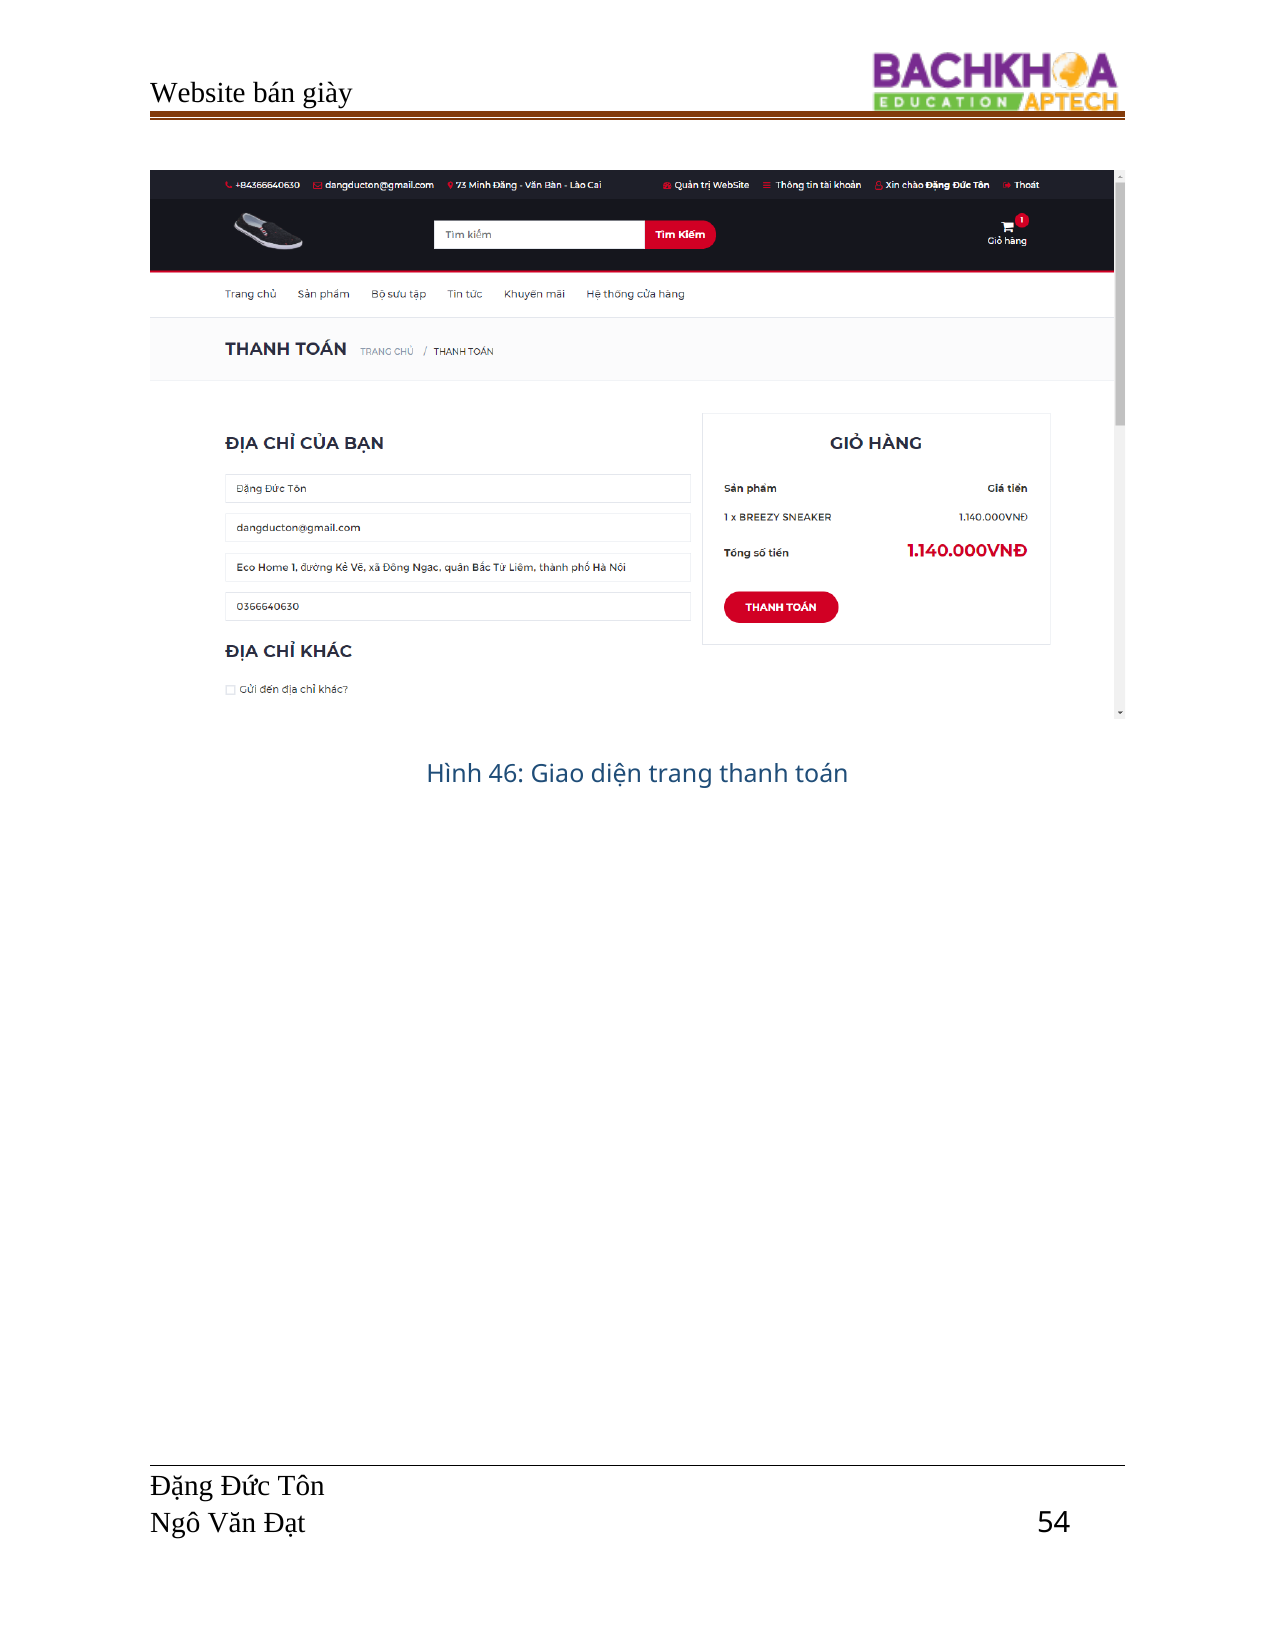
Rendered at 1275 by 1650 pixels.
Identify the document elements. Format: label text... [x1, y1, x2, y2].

subtitle Hình 46: Giao diện trang thanh toán [150, 756, 1125, 790]
picture [150, 170, 1125, 719]
picture [870, 52, 1123, 111]
